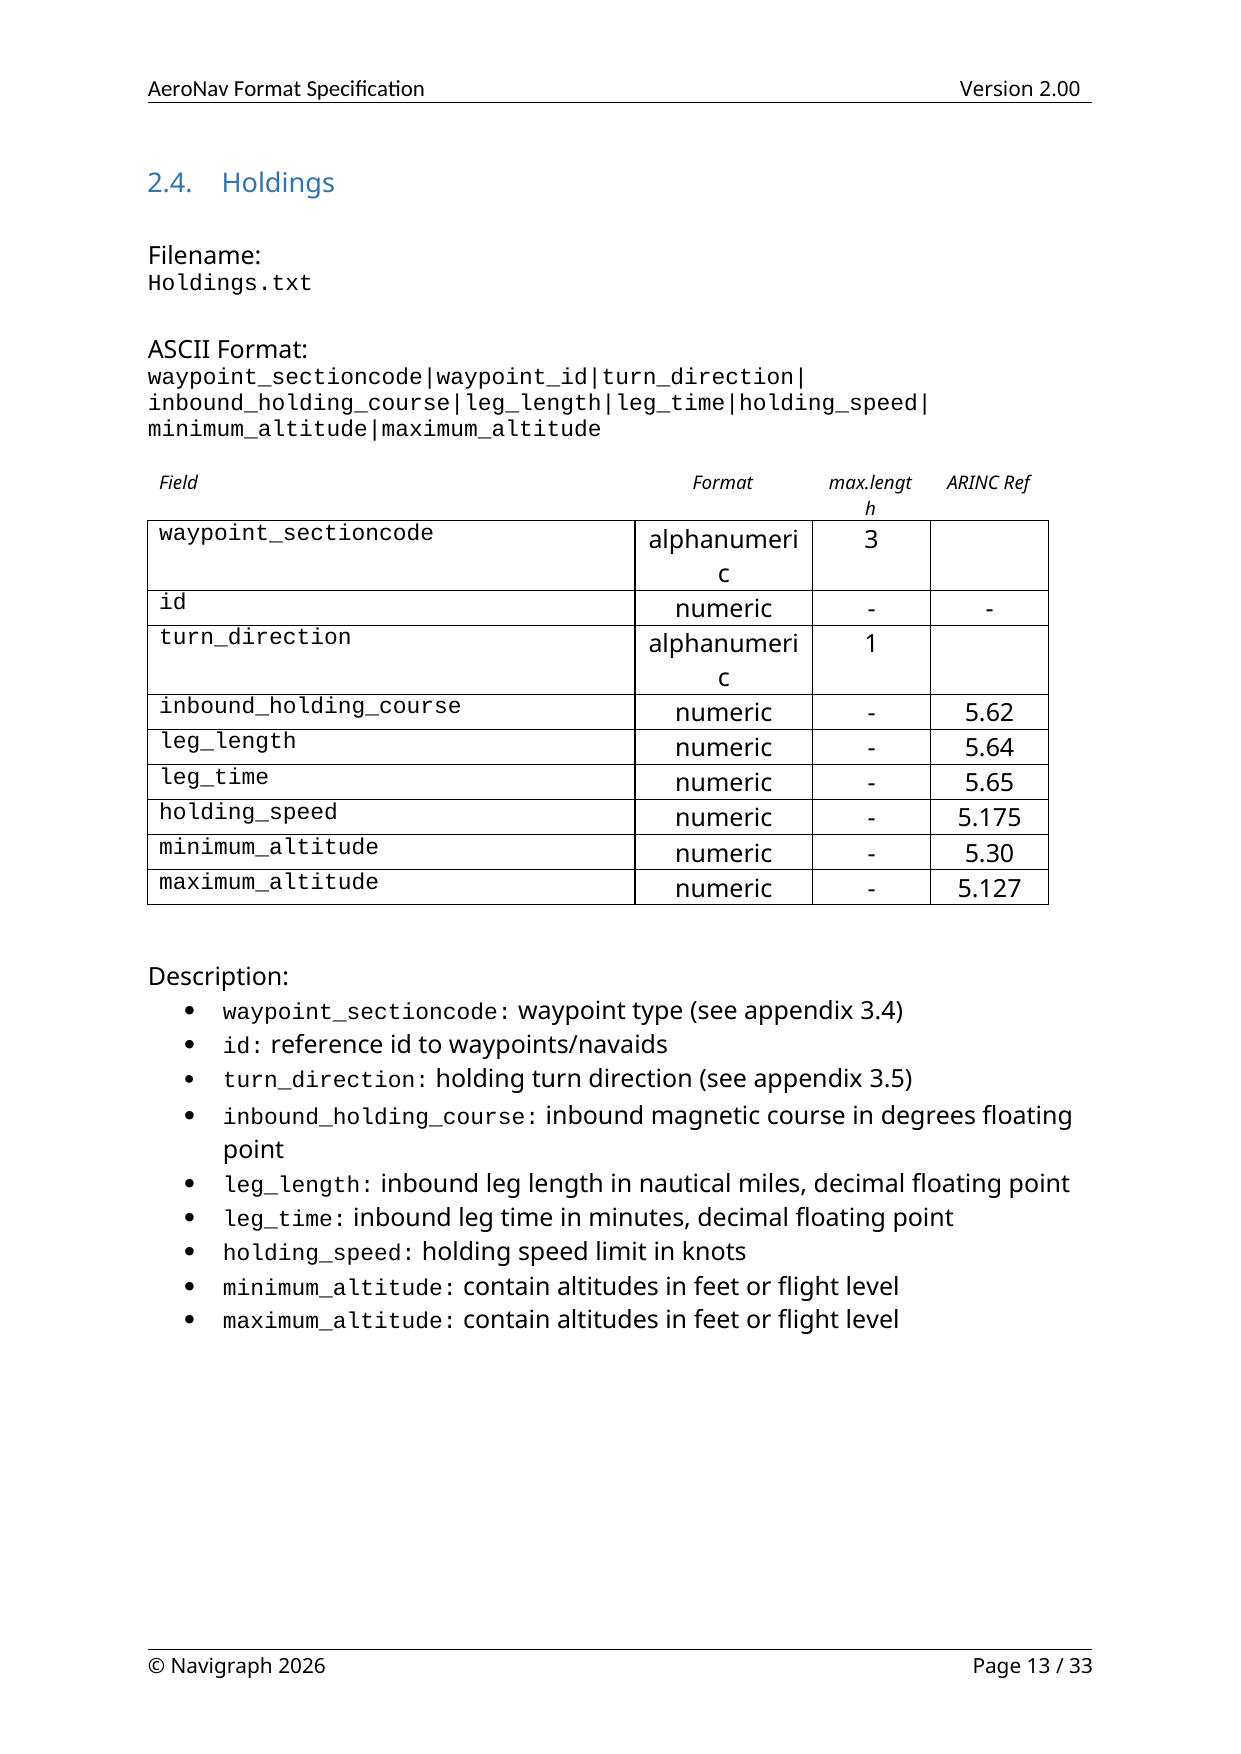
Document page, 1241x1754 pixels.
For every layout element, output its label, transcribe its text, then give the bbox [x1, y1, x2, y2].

table_cell 5.64 [931, 730, 1048, 764]
table_header ARINC Ref [930, 469, 1048, 520]
table_cell - [813, 800, 930, 834]
table_cell - [813, 730, 930, 764]
table_cell [931, 626, 1048, 694]
table_header Field [148, 469, 635, 520]
table_cell leg_time [148, 765, 634, 799]
table_cell 5.62 [931, 695, 1048, 729]
table_cell maximum_altitude [148, 870, 634, 904]
text Holdings.txt [148, 271, 1092, 297]
table_cell - [813, 835, 930, 869]
table_cell - [813, 591, 930, 624]
list leg_length: inbound leg length in nautical miles, decimal floating point [185, 1166, 1092, 1200]
list leg_time: inbound leg time in minutes, decimal floating point [185, 1200, 1092, 1234]
table_cell numeric [636, 591, 812, 624]
table_cell 5.30 [931, 835, 1048, 869]
table_cell - [931, 591, 1048, 624]
table_cell turn_direction [148, 626, 634, 694]
table_cell numeric [636, 695, 812, 729]
table_cell [931, 521, 1048, 589]
table_cell 5.127 [931, 870, 1048, 904]
table_cell alphanumeric [636, 626, 812, 694]
table_cell inbound_holding_course [148, 695, 634, 729]
table_header Format [635, 469, 812, 520]
table_cell 5.175 [931, 800, 1048, 834]
table_cell - [813, 695, 930, 729]
table_cell id [148, 591, 634, 624]
subtitle Holdings [147, 163, 1092, 200]
list inbound_holding_course: inbound magnetic course in degrees floating point [185, 1098, 1092, 1166]
table_cell waypoint_sectioncode [148, 521, 634, 589]
list holding_speed: holding speed limit in knots [185, 1234, 1092, 1268]
table_cell alphanumeric [636, 521, 812, 589]
text waypoint_sectioncode|waypoint_id|turn_direction| inbound_holding_course|leg_length|leg_time|holding_speed| minimum_altitude|maximum_altitude [148, 366, 1092, 443]
text ASCII Format: [148, 331, 1092, 366]
table_cell numeric [636, 800, 812, 834]
table_cell numeric [636, 730, 812, 764]
list id: reference id to waypoints/navaids [185, 1027, 1092, 1061]
table_cell leg_length [148, 730, 634, 764]
table_cell 1 [813, 626, 930, 694]
table_cell 5.65 [931, 765, 1048, 799]
list maximum_altitude: contain altitudes in feet or flight level [185, 1302, 1092, 1336]
table_cell numeric [636, 870, 812, 904]
list waypoint_sectioncode: waypoint type (see appendix 3.4) [185, 993, 1092, 1027]
table_cell - [813, 870, 930, 904]
table_cell numeric [636, 765, 812, 799]
table_cell numeric [636, 835, 812, 869]
text Filename: [148, 237, 1092, 271]
table_cell - [813, 765, 930, 799]
list minimum_altitude: contain altitudes in feet or flight level [185, 1268, 1092, 1302]
table_cell holding_speed [148, 800, 634, 834]
list turn_direction: holding turn direction (see appendix 3.5) [185, 1061, 1092, 1095]
text Description: [148, 959, 1092, 993]
table_cell minimum_altitude [148, 835, 634, 869]
table_header max.length [812, 469, 930, 520]
table_cell 3 [813, 521, 930, 589]
